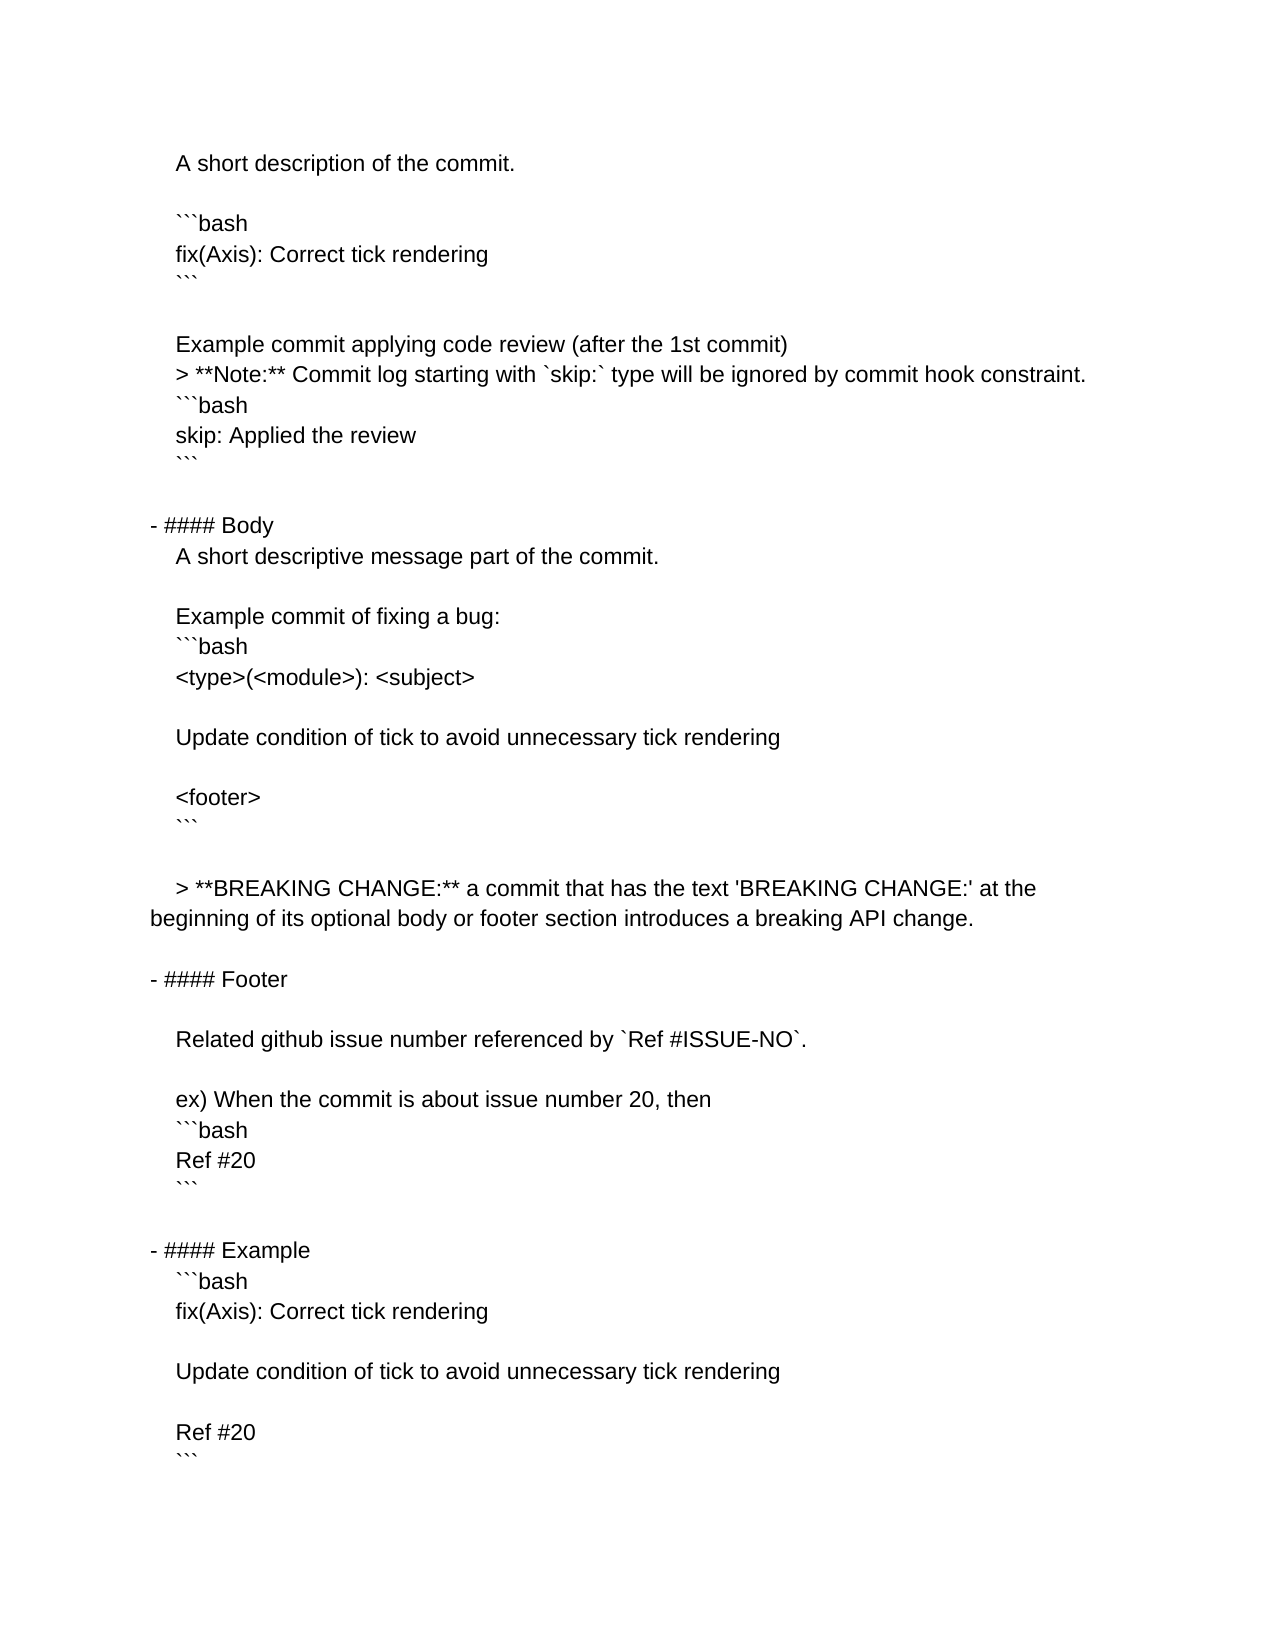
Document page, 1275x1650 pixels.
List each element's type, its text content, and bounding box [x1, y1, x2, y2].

text ``` [150, 1177, 1125, 1203]
text ``` [150, 271, 1125, 297]
text > **BREAKING CHANGE:** a commit that has the text 'BREAKING CHANGE:' at the beginning of its optional body or footer section introduces a breaking API change. [150, 875, 1125, 932]
text ```bash [150, 392, 1125, 418]
text ```bash [150, 1268, 1125, 1294]
text A short descriptive message part of the commit. [150, 543, 1125, 569]
text Ref #20 [150, 1419, 1125, 1445]
text ``` [150, 1449, 1125, 1475]
text > **Note:** Commit log starting with `skip:` type will be ignored by commit hook constraint. [150, 361, 1125, 388]
text <footer> [150, 784, 1125, 811]
text Example commit of fixing a bug: [150, 603, 1125, 629]
text A short description of the commit. [150, 150, 1125, 176]
text Ref #20 [150, 1147, 1125, 1173]
text Example commit applying code review (after the 1st commit) [150, 331, 1125, 358]
text - #### Footer [150, 966, 1125, 992]
text Related github issue number referenced by `Ref #ISSUE-NO`. [150, 1026, 1125, 1052]
text fix(Axis): Correct tick rendering [150, 241, 1125, 267]
text - #### Body [150, 512, 1125, 539]
text <type>(<module>): <subject> [150, 663, 1125, 690]
text Update condition of tick to avoid unnecessary tick rendering [150, 724, 1125, 750]
text ```bash [150, 1117, 1125, 1143]
text ```bash [150, 633, 1125, 660]
text fix(Axis): Correct tick rendering [150, 1298, 1125, 1324]
text ``` [150, 814, 1125, 841]
text ex) When the commit is about issue number 20, then [150, 1086, 1125, 1113]
text ``` [150, 452, 1125, 478]
text Update condition of tick to avoid unnecessary tick rendering [150, 1358, 1125, 1385]
text - #### Example [150, 1237, 1125, 1264]
text ```bash [150, 210, 1125, 237]
text skip: Applied the review [150, 422, 1125, 448]
